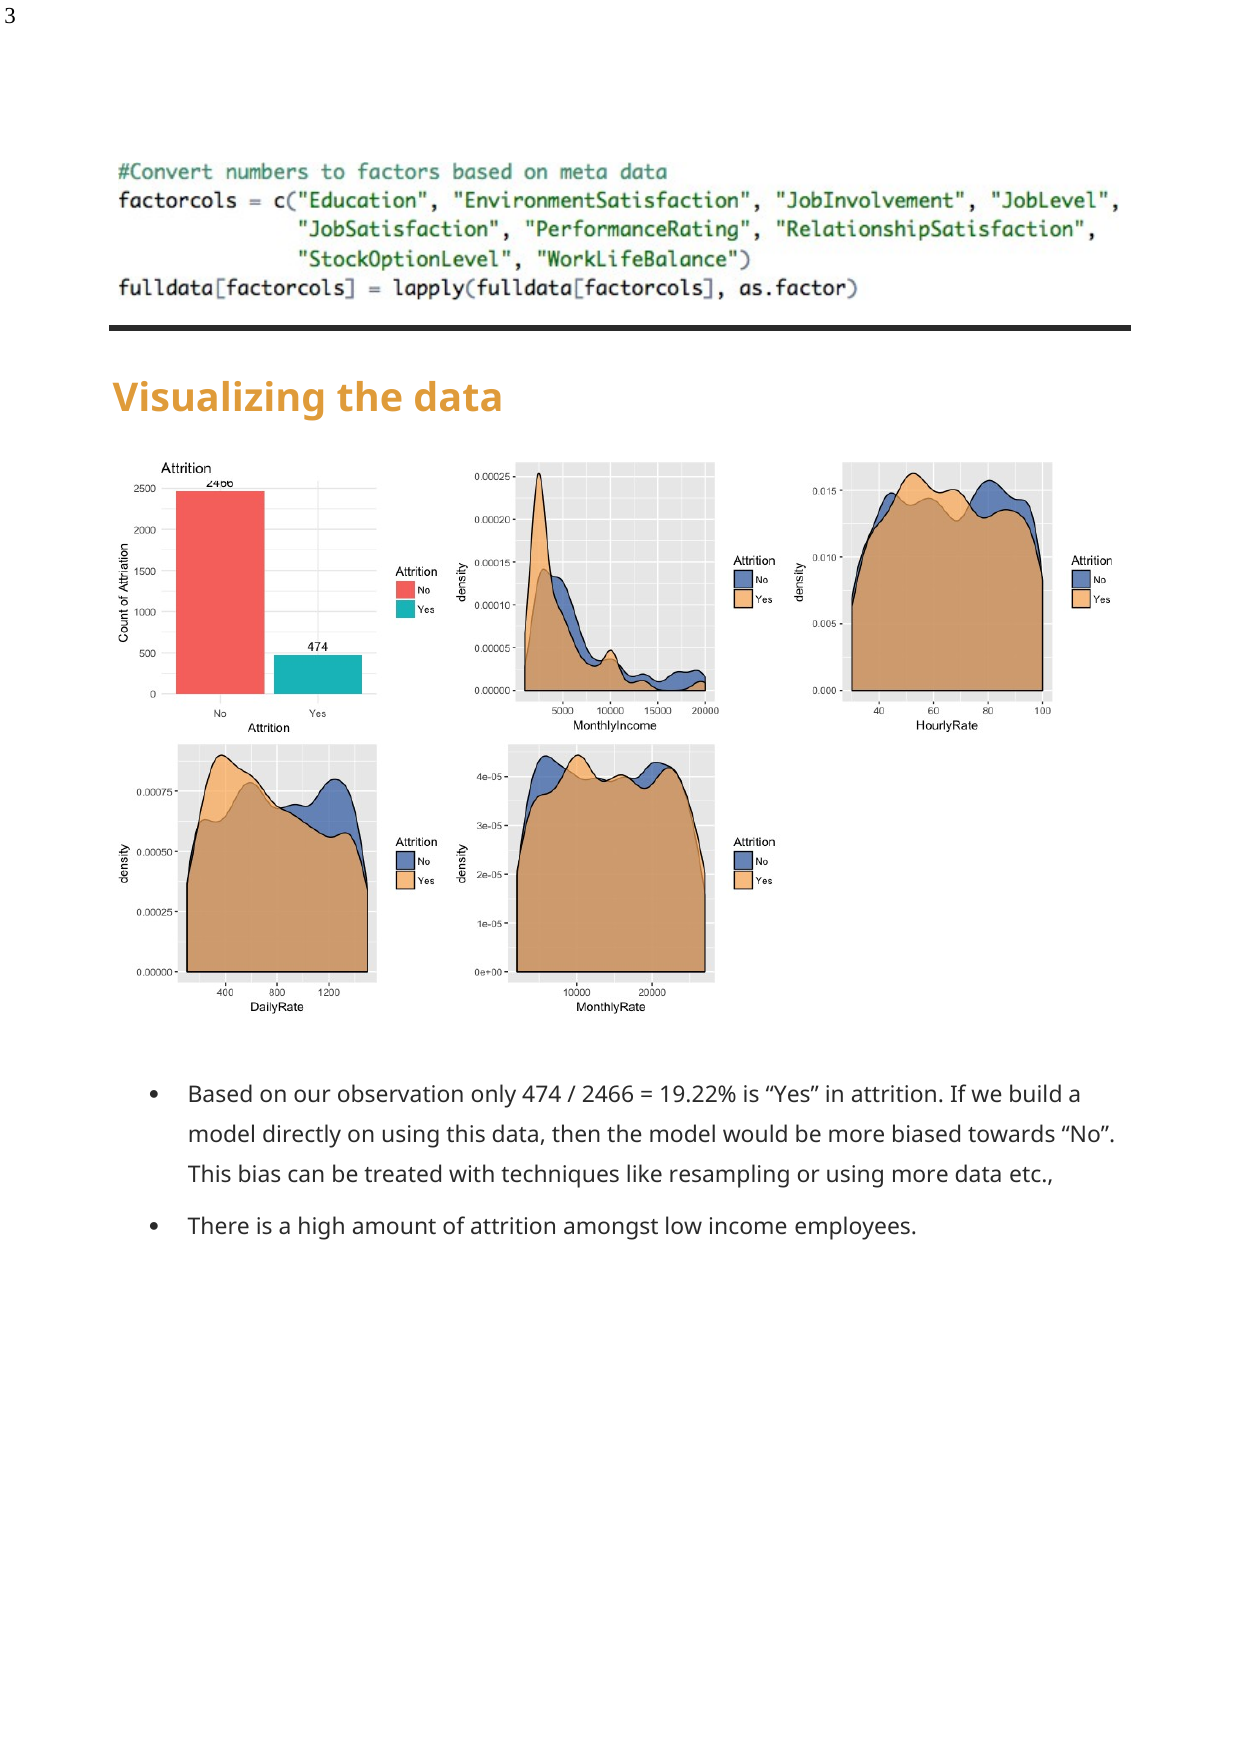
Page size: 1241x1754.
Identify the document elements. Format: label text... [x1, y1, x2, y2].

picture [118, 462, 1112, 1014]
list Based on our observation only 474 / 2466 = 19.22% is “Yes” in attrition. If we build a model directly on using this data, then the model would be more biased towards “No”. This bias can be treated with techniques like resampling or using more data etc., [150, 1077, 1128, 1189]
list There is a high amount of attrition amongst low income employees. [150, 1210, 1142, 1242]
subtitle Visualizing the data [112, 369, 1142, 423]
picture [118, 162, 1119, 301]
